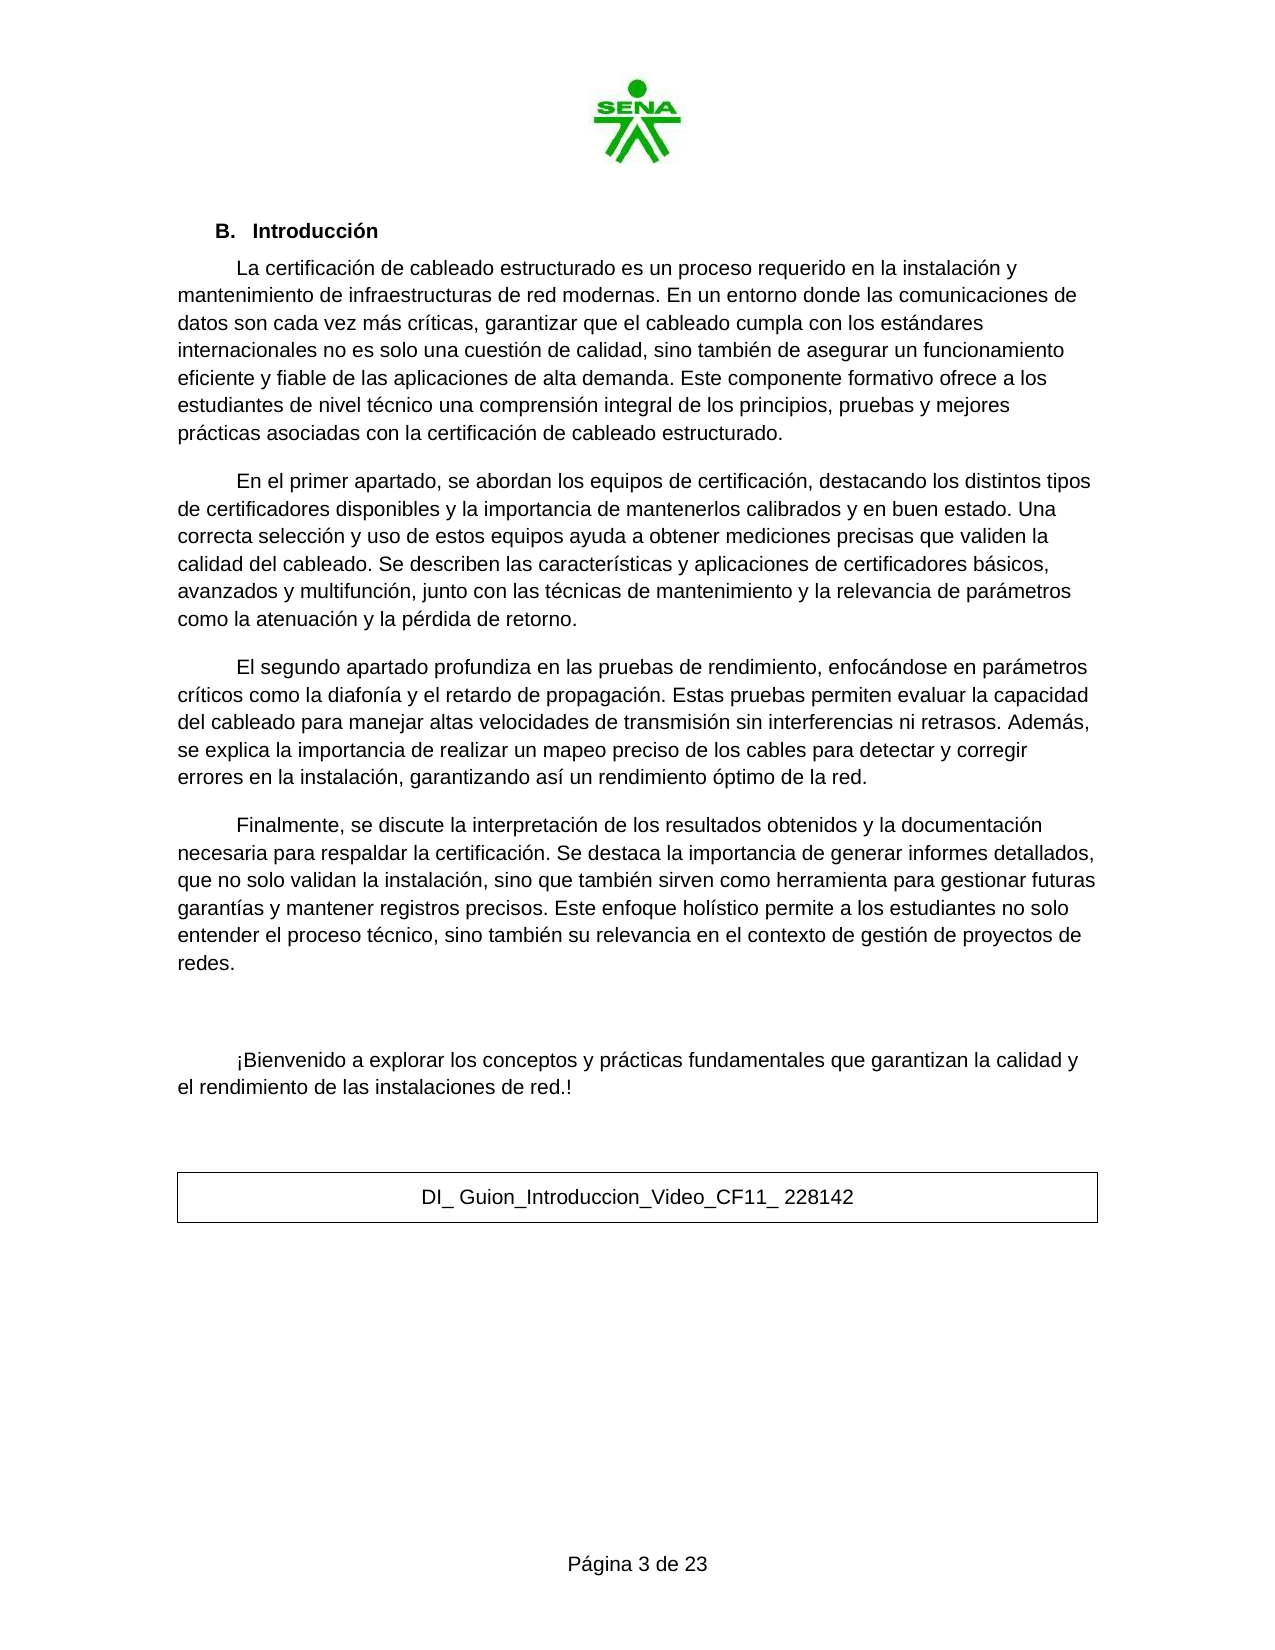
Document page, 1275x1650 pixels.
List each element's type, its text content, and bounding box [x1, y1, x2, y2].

list Introducción [215, 219, 1098, 243]
text En el primer apartado, se abordan los equipos de certificación, destacando los distintos tipos de certificadores disponibles y la importancia de mantenerlos calibrados y en buen estado. Una correcta selección y uso de estos equipos ayuda a obtener mediciones precisas que validen la calidad del cableado. Se describen las características y aplicaciones de certificadores básicos, avanzados y multifunción, junto con las técnicas de mantenimiento y la relevancia de parámetros como la atenuación y la pérdida de retorno. [177, 469, 1098, 631]
text El segundo apartado profundiza en las pruebas de rendimiento, enfocándose en parámetros críticos como la diafonía y el retardo de propagación. Estas pruebas permiten evaluar la capacidad del cableado para manejar altas velocidades de transmisión sin interferencias ni retrasos. Además, se explica la importancia de realizar un mapeo preciso de los cables para detectar y corregir errores en la instalación, garantizando así un rendimiento óptimo de la red. [177, 655, 1098, 789]
text Finalmente, se discute la interpretación de los resultados obtenidos y la documentación necesaria para respaldar la certificación. Se destaca la importancia de generar informes detallados, que no solo validan la instalación, sino que también sirven como herramienta para gestionar futuras garantías y mantener registros precisos. Este enfoque holístico permite a los estudiantes no solo entender el proceso técnico, sino también su relevancia en el contexto de gestión de proyectos de redes. [177, 813, 1098, 975]
text La certificación de cableado estructurado es un proceso requerido en la instalación y mantenimiento de infraestructuras de red modernas. En un entorno donde las comunicaciones de datos son cada vez más críticas, garantizar que el cableado cumpla con los estándares internacionales no es solo una cuestión de calidad, sino también de asegurar un funcionamiento eficiente y fiable de las aplicaciones de alta demanda. Este componente formativo ofrece a los estudiantes de nivel técnico una comprensión integral de los principios, pruebas y mejores prácticas asociadas con la certificación de cableado estructurado. [177, 256, 1098, 445]
text ¡Bienvenido a explorar los conceptos y prácticas fundamentales que garantizan la calidad y el rendimiento de las instalaciones de red.! [177, 1047, 1098, 1099]
table_header DI_ Guion_Introduccion_Video_CF11_ 228142 [178, 1173, 1097, 1222]
picture [588, 73, 687, 171]
